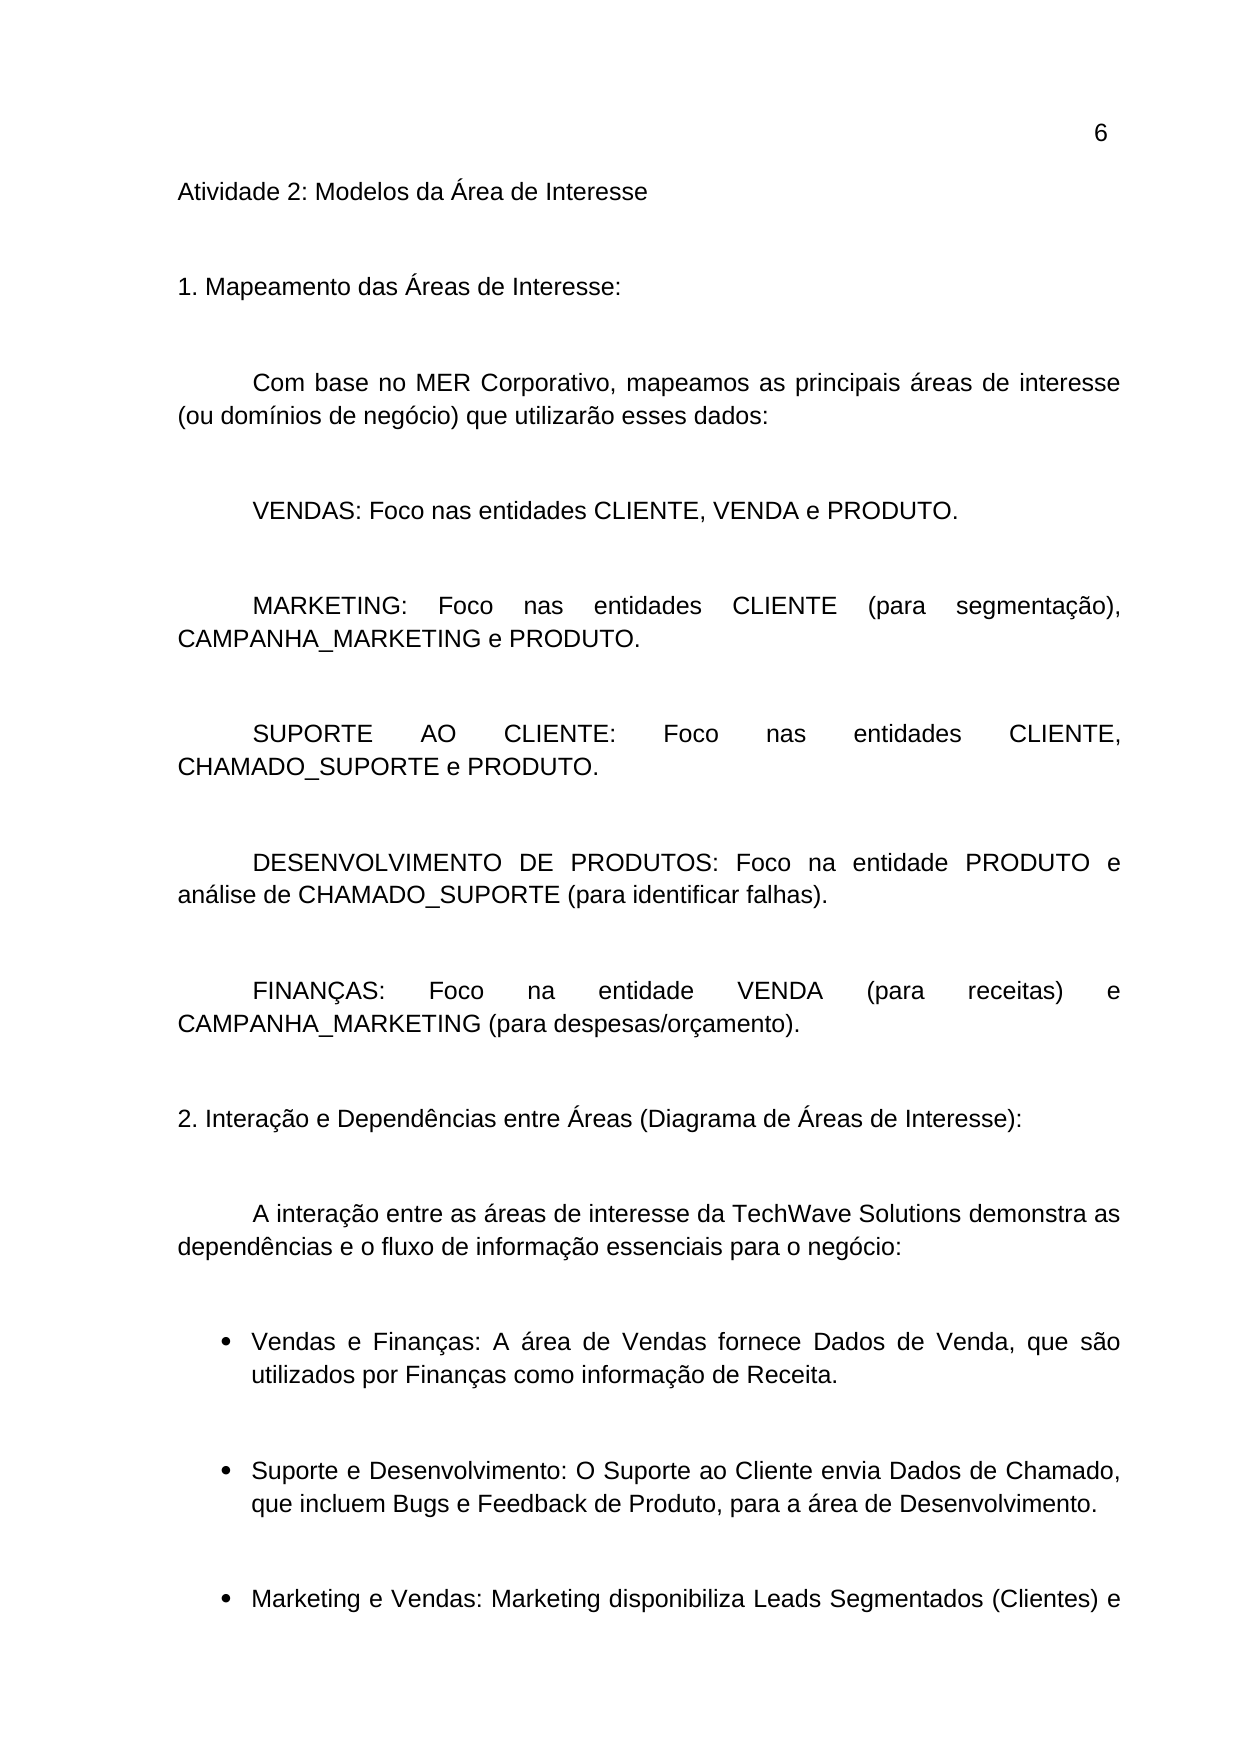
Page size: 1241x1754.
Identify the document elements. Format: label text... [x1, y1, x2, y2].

text Atividade 2: Modelos da Área de Interesse [177, 177, 1122, 206]
text A interação entre as áreas de interesse da TechWave Solutions demonstra as dependências e o fluxo de informação essenciais para o negócio: [177, 1199, 1122, 1261]
text DESENVOLVIMENTO DE PRODUTOS: Foco na entidade PRODUTO e análise de CHAMADO_SUPORTE (para identificar falhas). [177, 847, 1122, 909]
text VENDAS: Foco nas entidades CLIENTE, VENDA e PRODUTO. [177, 496, 1122, 524]
list Vendas e Finanças: A área de Vendas fornece Dados de Venda, que são utilizados por Finanças como informação de Receita. [222, 1327, 1122, 1389]
text FINANÇAS: Foco na entidade VENDA (para receitas) e CAMPANHA_MARKETING (para despesas/orçamento). [177, 976, 1122, 1037]
text MARKETING: Foco nas entidades CLIENTE (para segmentação), CAMPANHA_MARKETING e PRODUTO. [177, 591, 1122, 653]
text 1. Mapeamento das Áreas de Interesse: [177, 272, 1122, 301]
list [222, 1584, 1122, 1613]
list Suporte e Desenvolvimento: O Suporte ao Cliente envia Dados de Chamado, que incluem Bugs e Feedback de Produto, para a área de Desenvolvimento. [222, 1456, 1122, 1518]
text SUPORTE AO CLIENTE: Foco nas entidades CLIENTE, CHAMADO_SUPORTE e PRODUTO. [177, 719, 1122, 781]
text 2. Interação e Dependências entre Áreas (Diagrama de Áreas de Interesse): [177, 1104, 1122, 1133]
text Com base no MER Corporativo, mapeamos as principais áreas de interesse (ou domínios de negócio) que utilizarão esses dados: [177, 368, 1122, 429]
